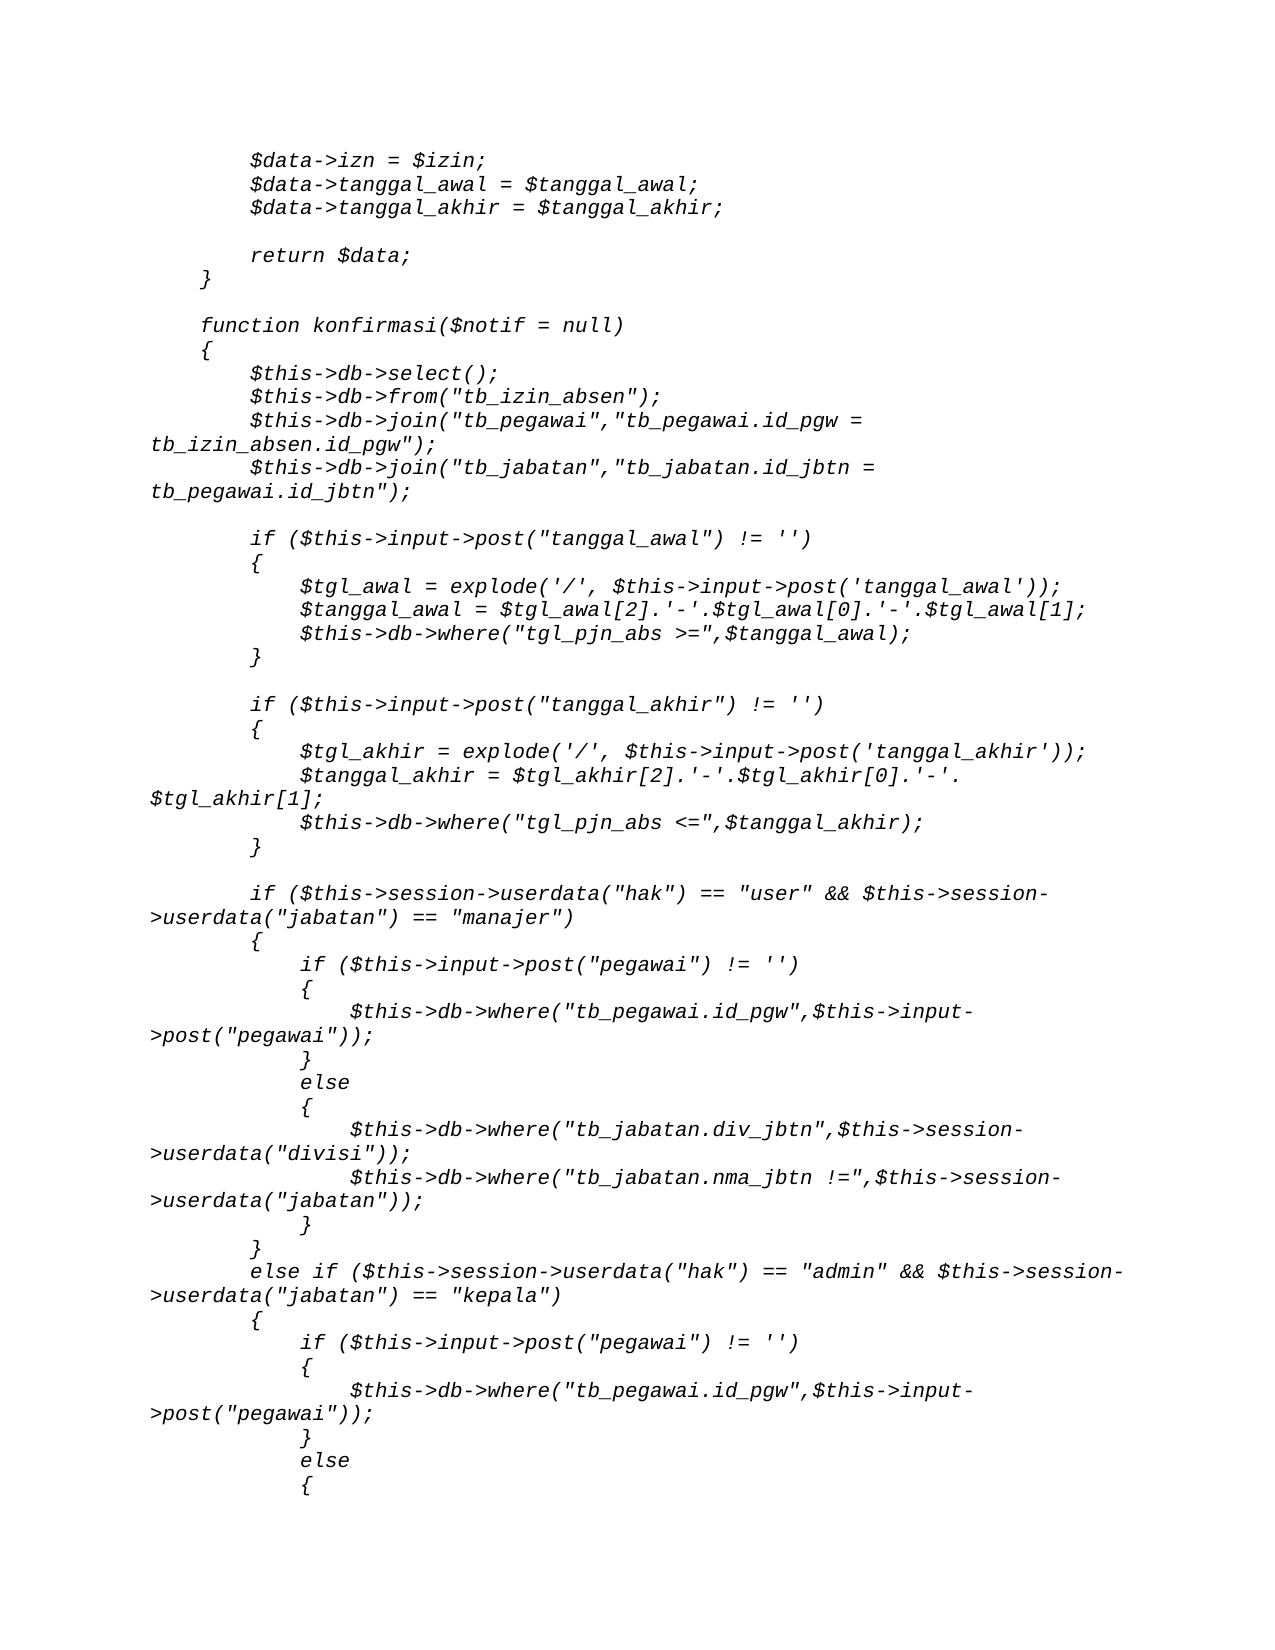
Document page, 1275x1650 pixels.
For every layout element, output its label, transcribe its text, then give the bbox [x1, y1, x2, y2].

text { [150, 552, 1125, 576]
text if ($this->input->post("tanggal_akhir") != '') [150, 694, 1125, 717]
text } [150, 1238, 1125, 1261]
text else [150, 1072, 1125, 1096]
text $this->db->where("tb_pegawai.id_pgw",$this->input->post("pegawai")); [150, 1379, 1125, 1427]
text } [150, 836, 1125, 859]
text { [150, 1309, 1125, 1332]
text { [150, 1474, 1125, 1498]
text $data->tanggal_awal = $tanggal_awal; [150, 174, 1125, 197]
text } [150, 1427, 1125, 1451]
text if ($this->input->post("pegawai") != '') [150, 1332, 1125, 1356]
text { [150, 717, 1125, 741]
text $tanggal_awal = $tgl_awal[2].'-'.$tgl_awal[0].'-'.$tgl_awal[1]; [150, 599, 1125, 623]
text else [150, 1451, 1125, 1474]
text function konfirmasi($notif = null) [150, 316, 1125, 339]
text if ($this->input->post("pegawai") != '') [150, 954, 1125, 978]
text } [150, 647, 1125, 670]
text $this->db->where("tgl_pjn_abs <=",$tanggal_akhir); [150, 812, 1125, 836]
text } [150, 1214, 1125, 1238]
text if ($this->session->userdata("hak") == "user" && $this->session->userdata("jabatan") == "manajer") [150, 883, 1125, 930]
text } [150, 1048, 1125, 1072]
text $this->db->where("tb_jabatan.div_jbtn",$this->session->userdata("divisi")); [150, 1119, 1125, 1167]
text { [150, 978, 1125, 1001]
text return $data; [150, 244, 1125, 268]
text $data->tanggal_akhir = $tanggal_akhir; [150, 197, 1125, 221]
text $this->db->from("tb_izin_absen"); [150, 386, 1125, 410]
text $this->db->join("tb_jabatan","tb_jabatan.id_jbtn = tb_pegawai.id_jbtn"); [150, 457, 1125, 505]
text else if ($this->session->userdata("hak") == "admin" && $this->session->userdata("jabatan") == "kepala") [150, 1261, 1125, 1309]
text } [150, 268, 1125, 292]
text $tanggal_akhir = $tgl_akhir[2].'-'.$tgl_akhir[0].'-'.$tgl_akhir[1]; [150, 765, 1125, 812]
text $this->db->select(); [150, 363, 1125, 386]
text { [150, 930, 1125, 954]
text { [150, 1096, 1125, 1119]
text { [150, 339, 1125, 363]
text $this->db->where("tb_jabatan.nma_jbtn !=",$this->session->userdata("jabatan")); [150, 1167, 1125, 1214]
text $tgl_awal = explode('/', $this->input->post('tanggal_awal')); [150, 576, 1125, 599]
text $this->db->where("tgl_pjn_abs >=",$tanggal_awal); [150, 623, 1125, 647]
text if ($this->input->post("tanggal_awal") != '') [150, 528, 1125, 552]
text { [150, 1356, 1125, 1379]
text $this->db->where("tb_pegawai.id_pgw",$this->input->post("pegawai")); [150, 1001, 1125, 1048]
text $data->izn = $izin; [150, 150, 1125, 174]
text $tgl_akhir = explode('/', $this->input->post('tanggal_akhir')); [150, 741, 1125, 765]
text $this->db->join("tb_pegawai","tb_pegawai.id_pgw = tb_izin_absen.id_pgw"); [150, 410, 1125, 457]
